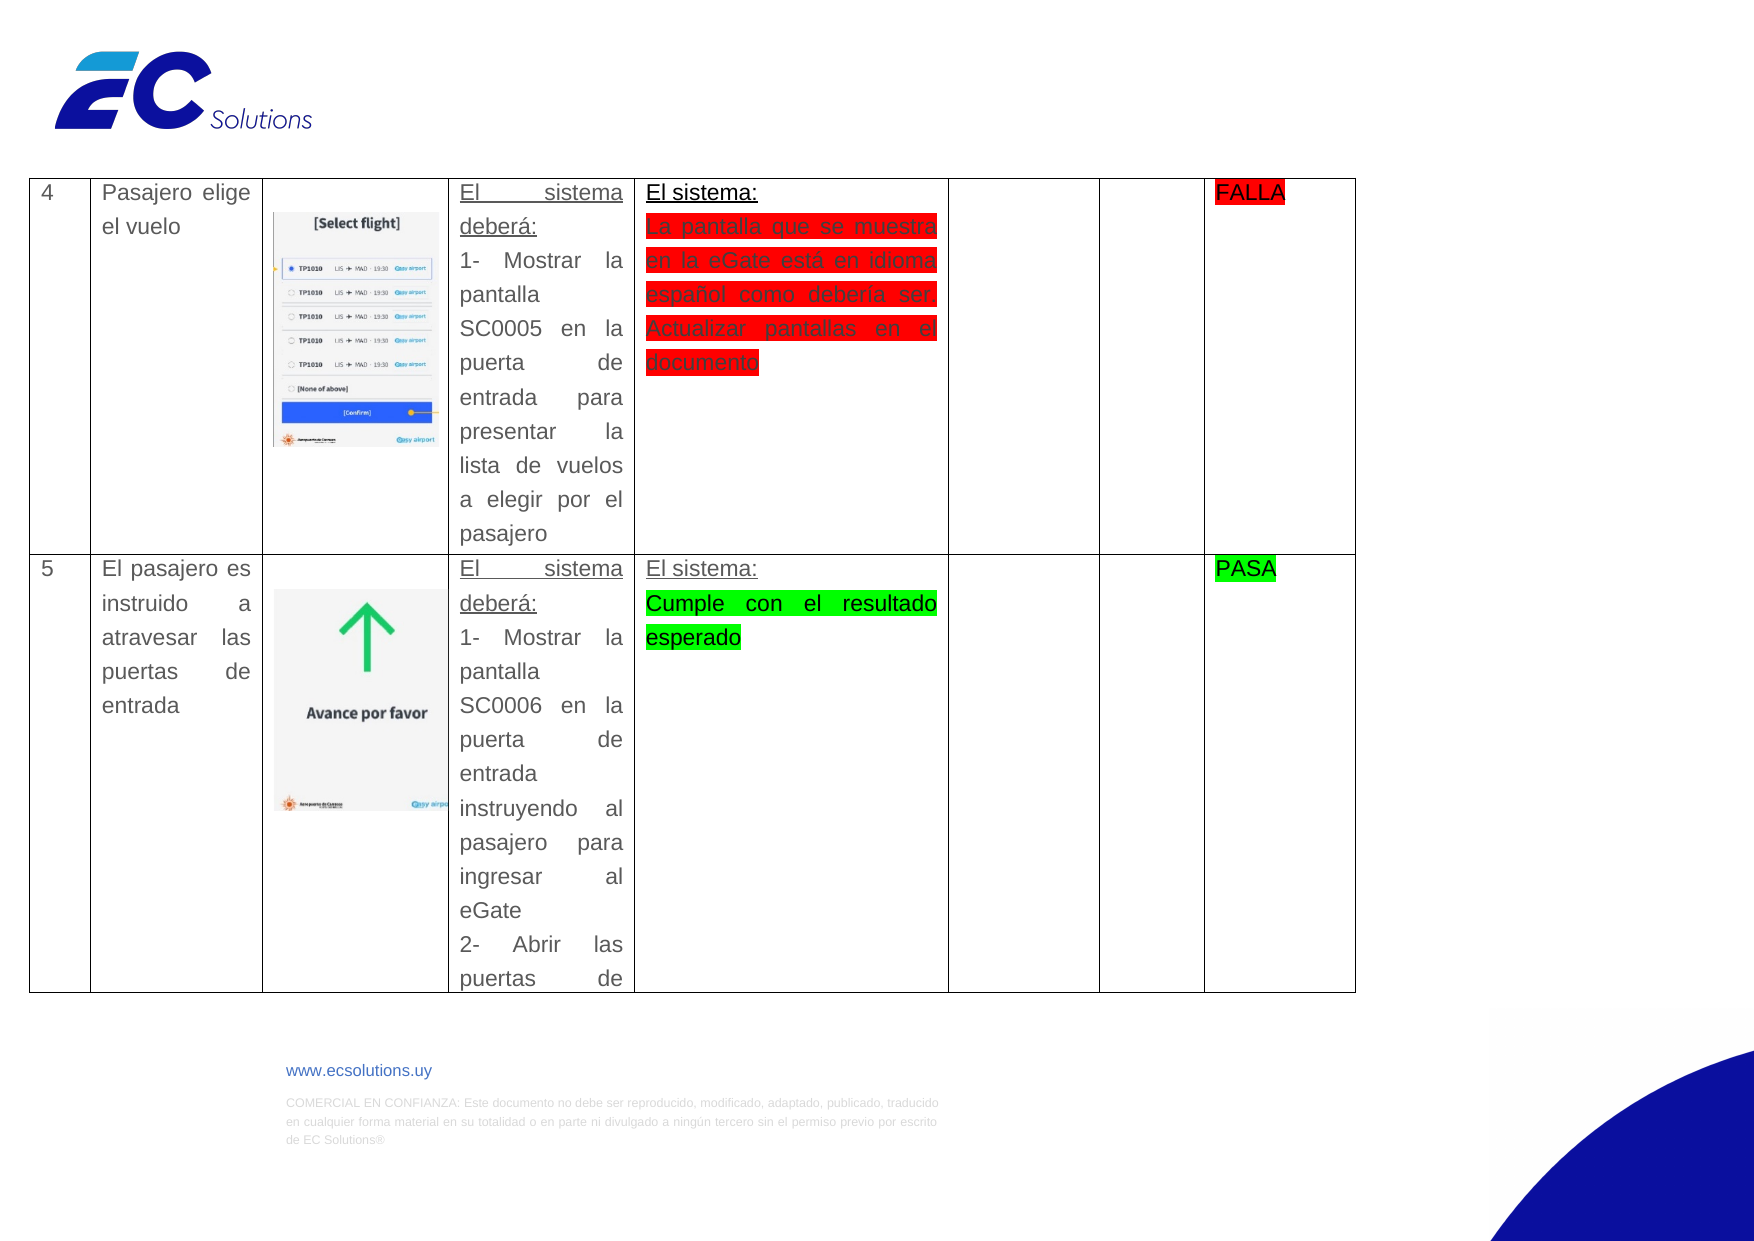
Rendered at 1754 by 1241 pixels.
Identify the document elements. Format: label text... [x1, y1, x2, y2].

picture [54, 51, 313, 129]
table_cell [263, 555, 448, 992]
table_cell El pasajero es instruido a atravesar las puertas de entrada [91, 555, 262, 992]
table_cell [949, 179, 1099, 554]
table_cell El sistema deberá: 1- Mostrar la pantalla SC0005 en la puerta de entrada para presentar la lista de vuelos a elegir por el pasajero [449, 179, 634, 554]
table_cell PASA [1205, 555, 1355, 992]
table_cell [1100, 555, 1204, 992]
picture [273, 212, 440, 447]
picture [1488, 1008, 1754, 1241]
picture [273, 589, 449, 811]
table_cell [1100, 179, 1204, 554]
table_cell Pasajero elige el vuelo [91, 179, 262, 554]
table_cell [949, 555, 1099, 992]
table_cell FALLA [1205, 179, 1355, 554]
table_cell 5 [30, 555, 90, 992]
table_cell El sistema: Cumple con el resultado esperado [635, 555, 948, 992]
table_cell El sistema: La pantalla que se muestra en la eGate está en idioma español como debería ser. Actualizar pantallas en el documento [635, 179, 948, 554]
table_cell [263, 179, 448, 554]
table_cell 4 [30, 179, 90, 554]
